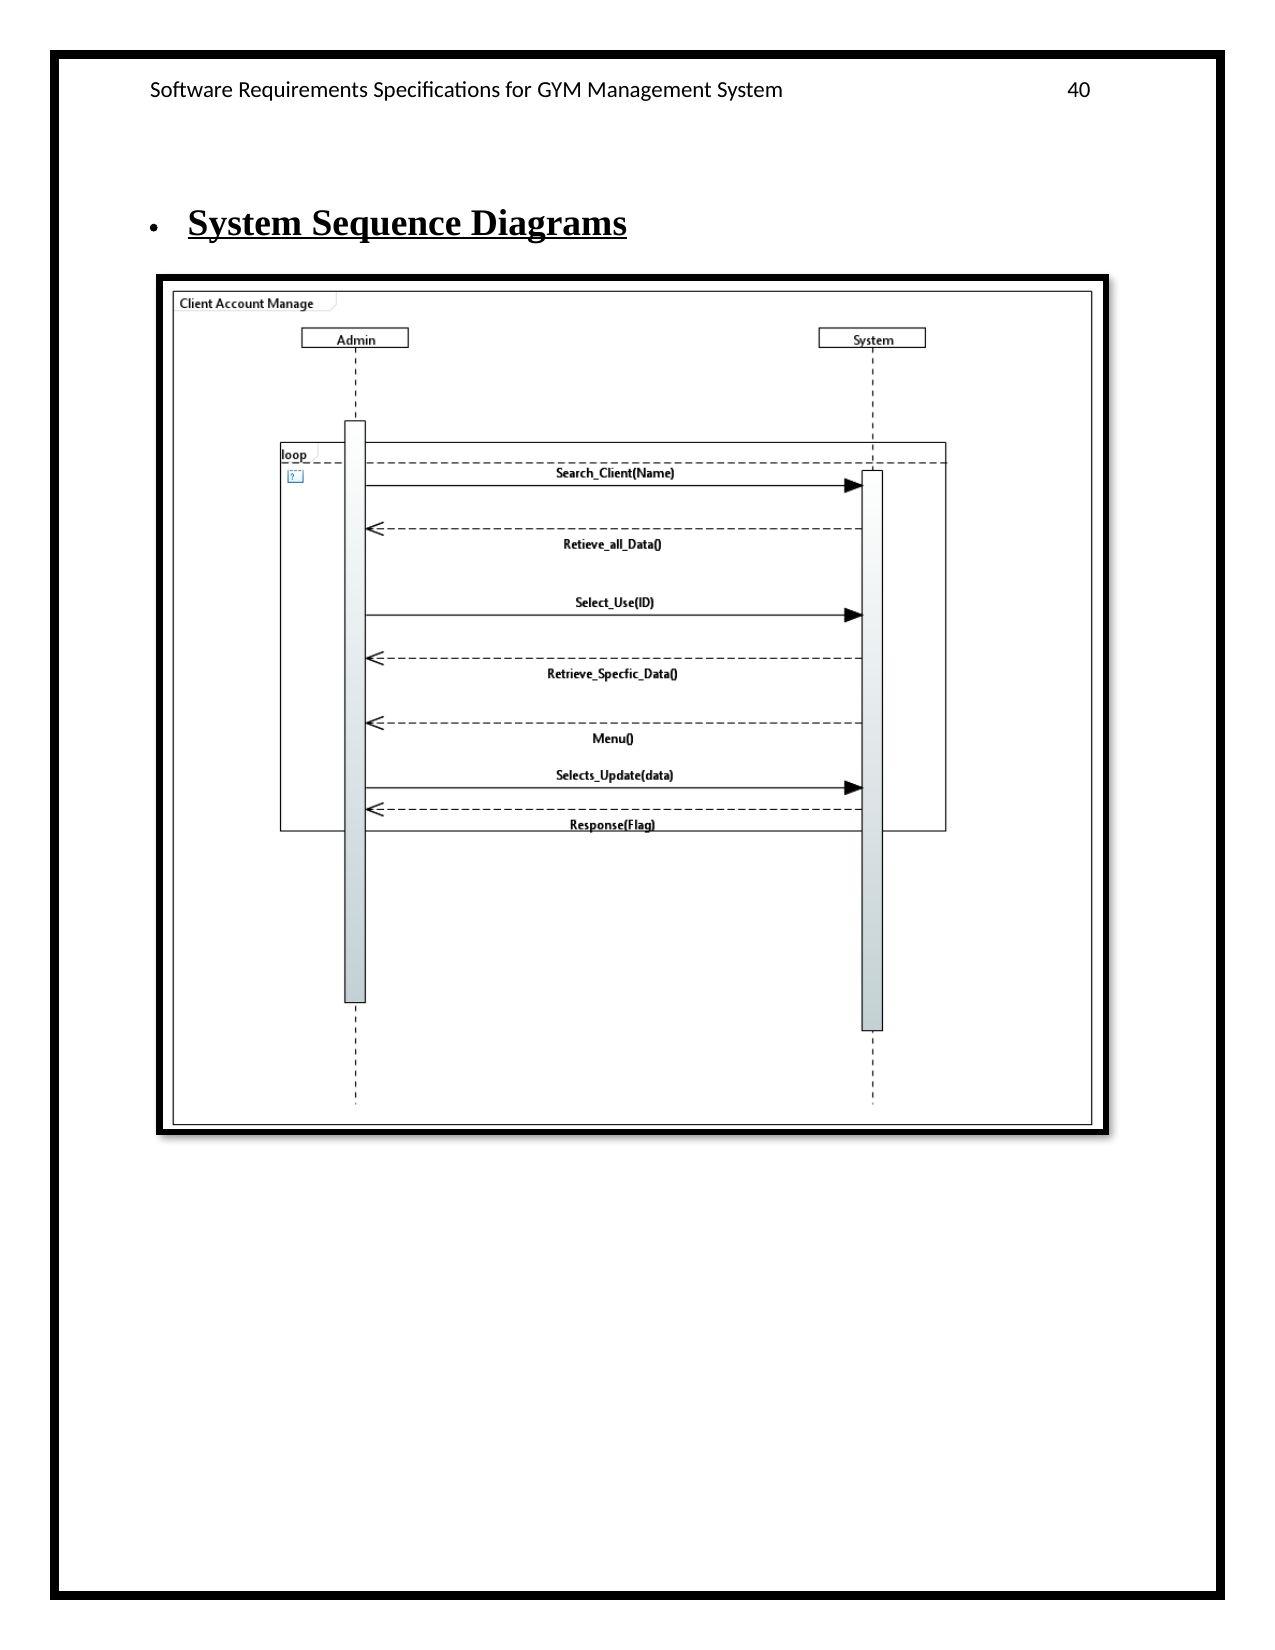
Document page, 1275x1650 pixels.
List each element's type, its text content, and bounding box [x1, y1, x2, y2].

list System Sequence Diagrams [150, 200, 1125, 243]
picture [163, 281, 1103, 1129]
